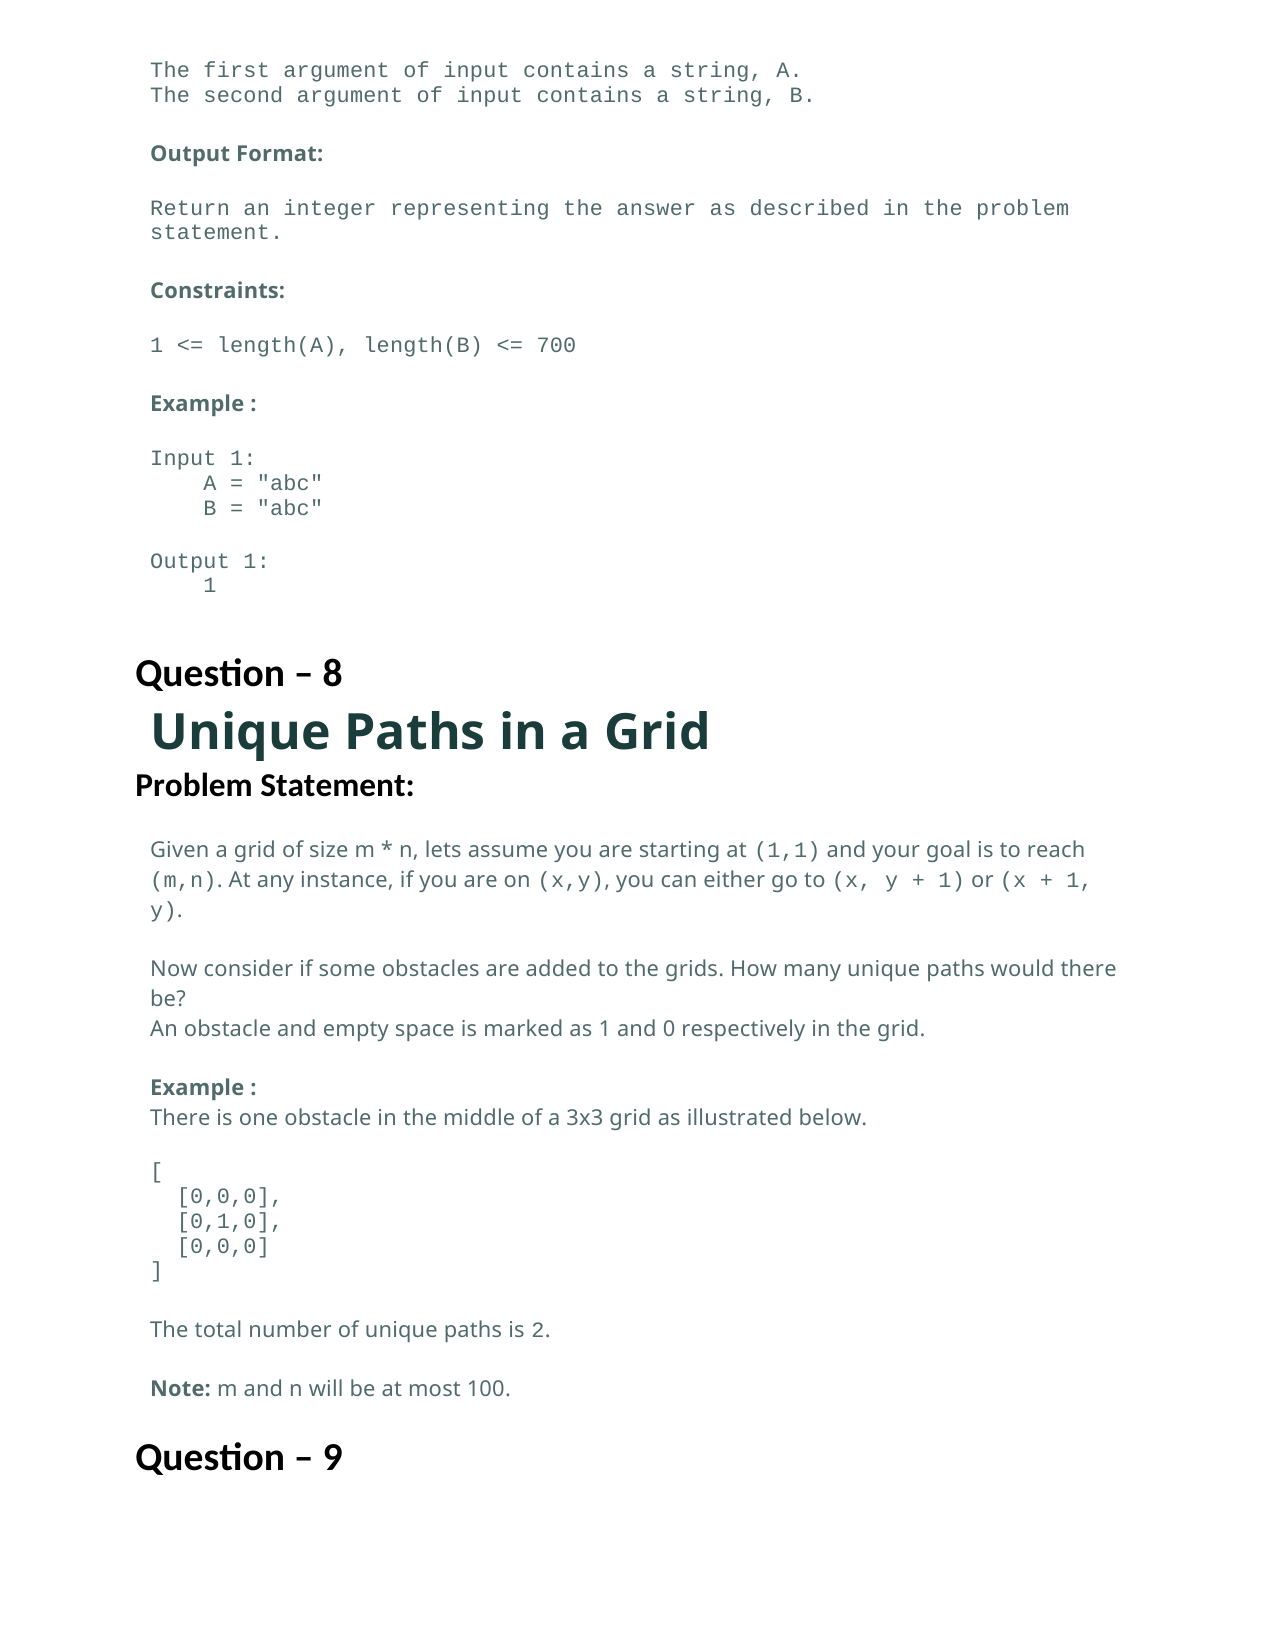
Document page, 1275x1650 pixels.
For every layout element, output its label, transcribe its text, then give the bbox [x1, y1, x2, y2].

text [0,0,0] [150, 1235, 1125, 1260]
text [ [150, 1161, 1125, 1185]
text Return an integer representing the answer as described in the problem statement. [150, 197, 1125, 246]
text The total number of unique paths is 2. [150, 1314, 1125, 1344]
text Example : [150, 388, 1125, 418]
text Output 1: [150, 550, 1125, 574]
text [0,0,0], [150, 1185, 1125, 1210]
text Given a grid of size m * n, lets assume you are starting at (1,1) and your goal is to reach (m,n). At any instance, if you are on (x,y), you can either go to (x, y + 1) or (x + 1, y). [150, 834, 1125, 924]
text A = "abc" [150, 472, 1125, 497]
text Constraints: [150, 276, 1125, 305]
text 1 [150, 574, 1125, 599]
text The first argument of input contains a string, A. [150, 59, 1125, 84]
text Question – 9 [135, 1432, 1125, 1480]
text [0,1,0], [150, 1210, 1125, 1235]
text Example : There is one obstacle in the middle of a 3x3 grid as illustrated below. [150, 1072, 1125, 1131]
text 1 <= length(A), length(B) <= 700 [150, 334, 1125, 359]
text The second argument of input contains a string, B. [150, 84, 1125, 109]
text B = "abc" [150, 497, 1125, 522]
text Note: m and n will be at most 100. [150, 1373, 1125, 1403]
text ] [150, 1260, 1125, 1284]
text Now consider if some obstacles are added to the grids. How many unique paths would there be? An obstacle and empty space is marked as 1 and 0 respectively in the grid. [150, 953, 1125, 1043]
text Output Format: [150, 138, 1125, 168]
subtitle Unique Paths in a Grid [150, 696, 1125, 764]
text Question – 8 [135, 648, 1125, 696]
text Input 1: [150, 447, 1125, 472]
text Problem Statement: [135, 764, 1125, 805]
